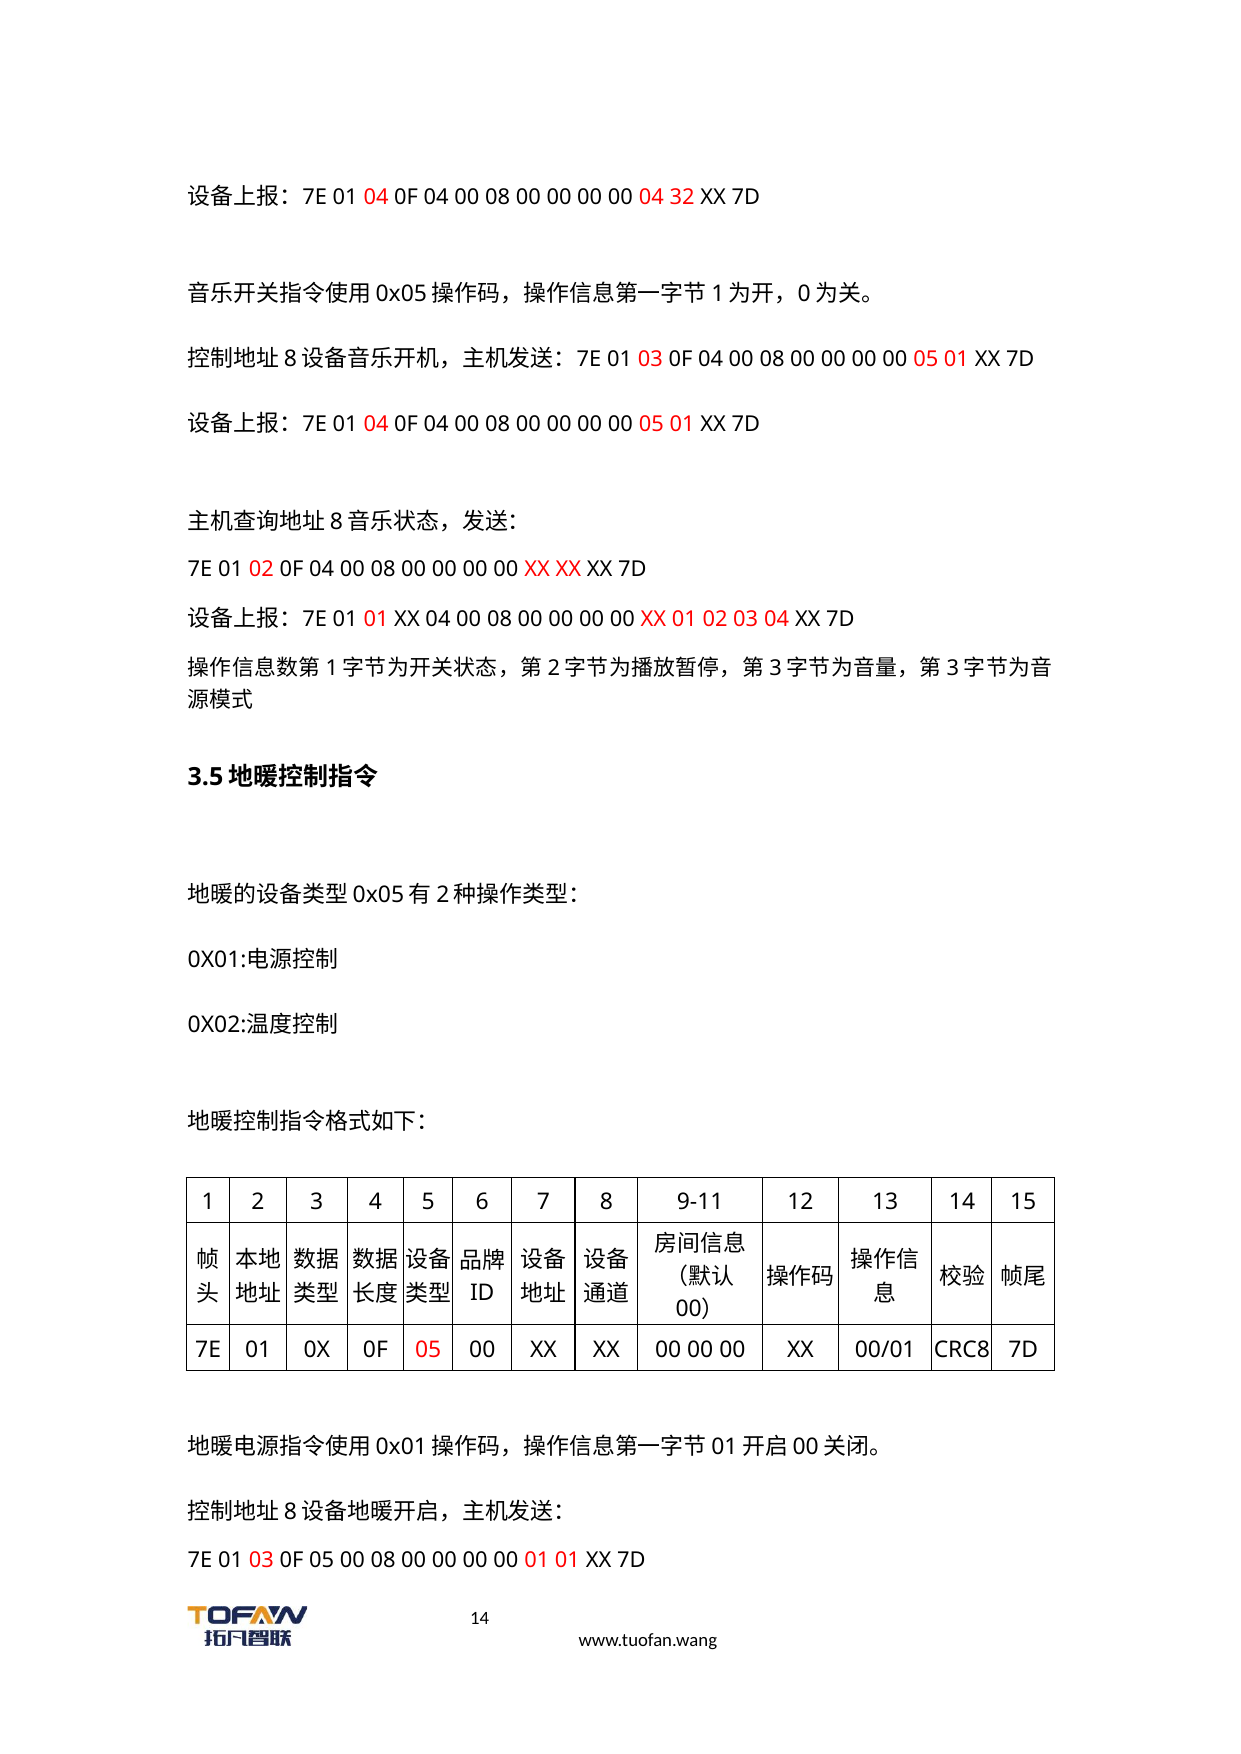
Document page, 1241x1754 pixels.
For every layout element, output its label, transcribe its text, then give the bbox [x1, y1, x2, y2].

list 7E 01 03 0F 05 00 08 00 00 00 00 01 01 XX 7D [187, 1542, 1053, 1575]
table_header 14 [932, 1178, 991, 1222]
table_cell 帧头 [187, 1223, 229, 1324]
table_cell 05 [404, 1325, 452, 1370]
list 控制地址8设备音乐开机，主机发送：7E 01 03 0F 04 00 08 00 00 00 00 05 01 XX 7D [187, 324, 1053, 389]
table_cell XX [512, 1325, 574, 1370]
table_header 12 [763, 1178, 838, 1222]
table_cell 00 00 00 [638, 1325, 762, 1370]
table_cell 0F [348, 1325, 403, 1370]
list 0X01:电源控制 0X02:温度控制 [187, 925, 1053, 1055]
list 设备上报：7E 01 01 XX 04 00 08 00 00 00 00 XX 01 02 03 04 XX 7D [187, 584, 1053, 649]
table_header 5 [404, 1178, 452, 1222]
list 设备上报：7E 01 04 0F 04 00 08 00 00 00 00 04 32 XX 7D [187, 162, 1053, 227]
table_cell 0X [287, 1325, 347, 1370]
table_header 1 [187, 1178, 229, 1222]
list 音乐开关指令使用0x05操作码，操作信息第一字节1为开，0为关。 [187, 259, 1053, 324]
table_header 6 [453, 1178, 511, 1222]
list 地暖电源指令使用0x01操作码，操作信息第一字节01开启00关闭。 [187, 1412, 1053, 1477]
table_header 8 [576, 1178, 637, 1222]
table_cell CRC8 [932, 1325, 991, 1370]
table_cell XX [763, 1325, 838, 1370]
list 控制地址8设备地暖开启，主机发送： [187, 1477, 1053, 1542]
table_cell 品牌ID [453, 1223, 511, 1324]
table_cell 设备地址 [512, 1223, 574, 1324]
table_cell 00/01 [839, 1325, 931, 1370]
table_cell 帧尾 [992, 1223, 1054, 1324]
list 操作信息数第1字节为开关状态，第2字节为播放暂停，第3字节为音量，第3字节为音源模式 [187, 649, 1053, 714]
list 设备上报：7E 01 04 0F 04 00 08 00 00 00 00 05 01 XX 7D [187, 389, 1053, 454]
table_cell XX [576, 1325, 637, 1370]
table_cell 01 [230, 1325, 286, 1370]
table_header 9-11 [638, 1178, 762, 1222]
text 地暖控制指令格式如下： [187, 1087, 1053, 1152]
table_cell 房间信息（默认00） [638, 1223, 762, 1324]
table_cell 操作信息 [839, 1223, 931, 1324]
table_header 13 [839, 1178, 931, 1222]
table_cell 数据长度 [348, 1223, 403, 1324]
table_header 4 [348, 1178, 403, 1222]
list 7E 01 02 0F 04 00 08 00 00 00 00 XX XX XX 7D [187, 552, 1053, 584]
subtitle 3.5地暖控制指令 [187, 742, 1053, 807]
table_header 3 [287, 1178, 347, 1222]
table_cell 7D [992, 1325, 1054, 1370]
table_cell 数据类型 [287, 1223, 347, 1324]
table_cell 设备类型 [404, 1223, 452, 1324]
table_cell 设备通道 [576, 1223, 637, 1324]
table_cell 7E [187, 1325, 229, 1370]
list 地暖的设备类型0x05有2种操作类型： [187, 860, 1053, 925]
table_cell 校验 [932, 1223, 991, 1324]
picture [187, 1606, 308, 1646]
table_cell 操作码 [763, 1223, 838, 1324]
table_cell 本地地址 [230, 1223, 286, 1324]
table_cell 00 [453, 1325, 511, 1370]
table_header 2 [230, 1178, 286, 1222]
table_header 15 [992, 1178, 1054, 1222]
table_header 7 [512, 1178, 574, 1222]
list 主机查询地址8音乐状态，发送： [187, 487, 1053, 552]
